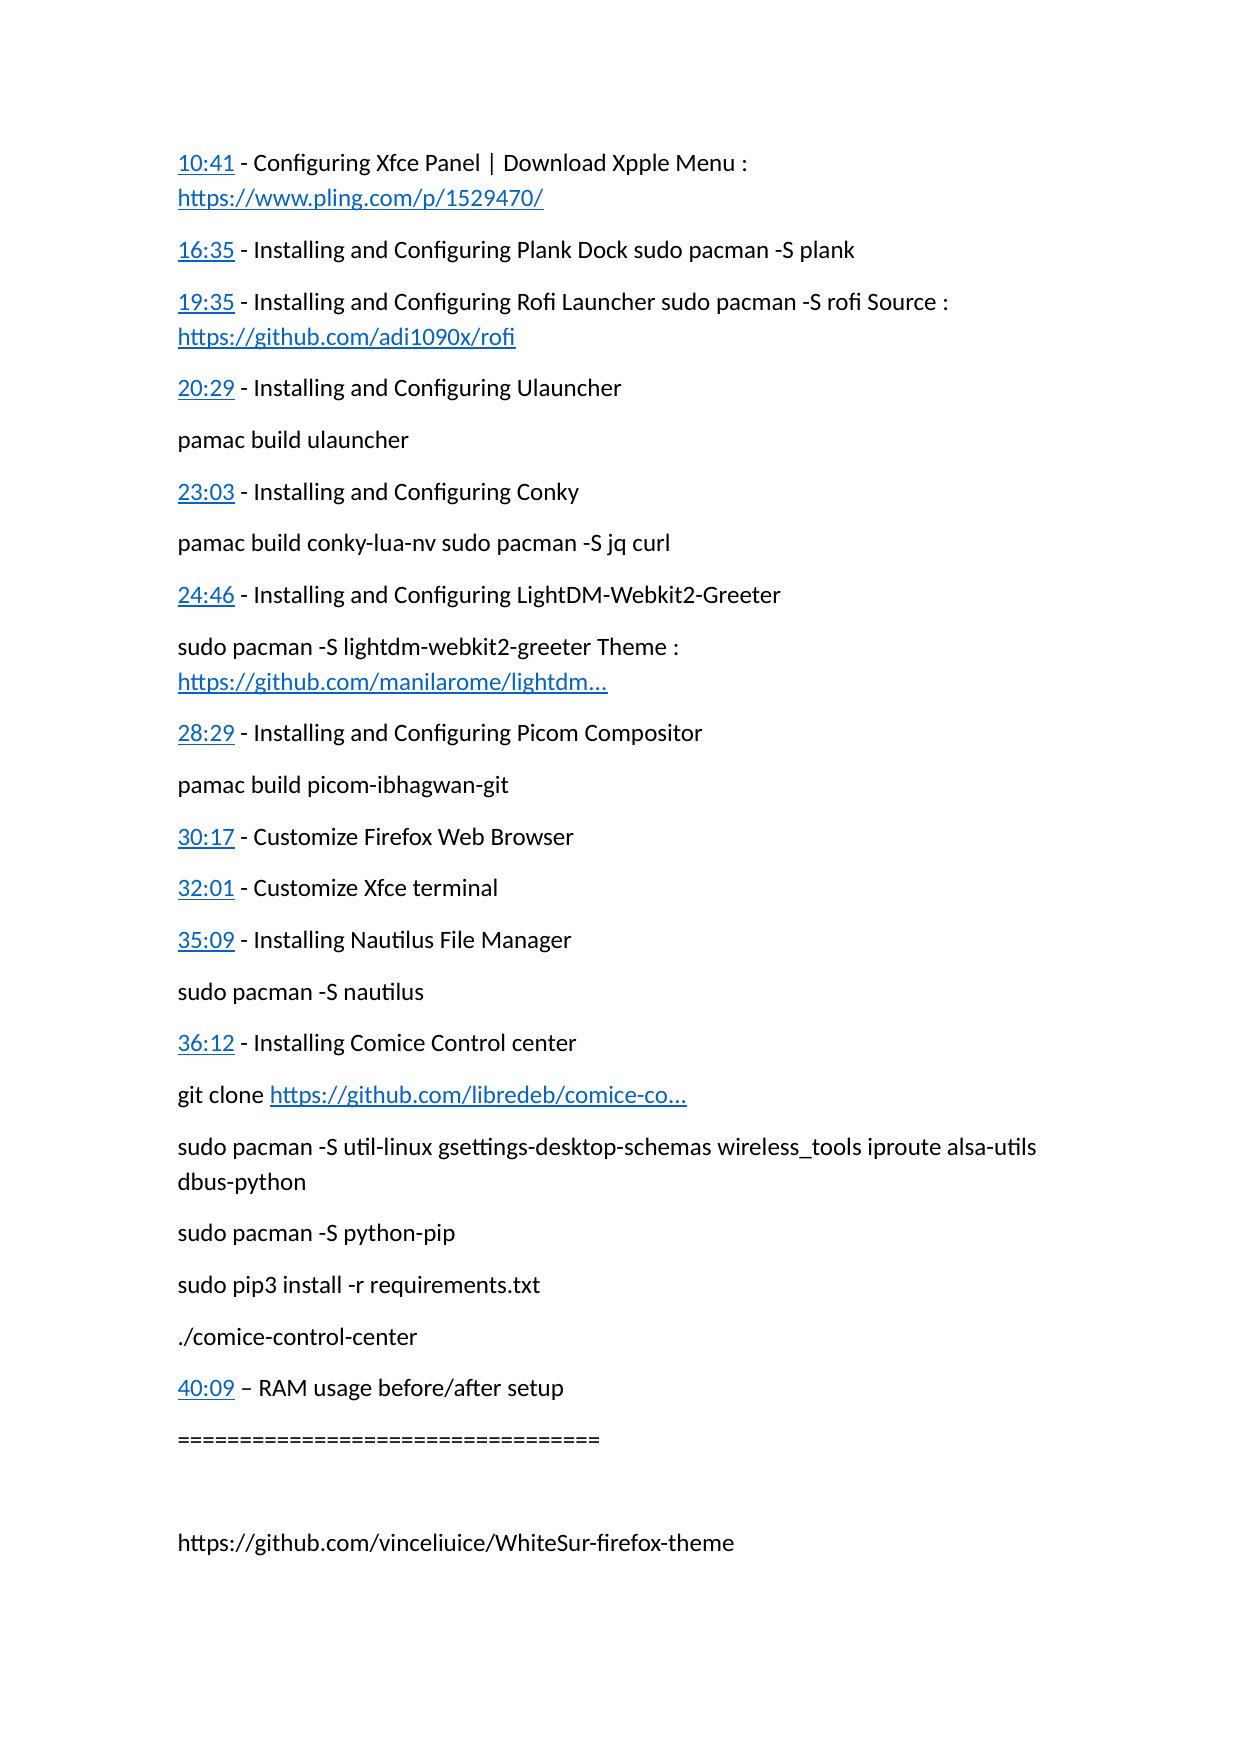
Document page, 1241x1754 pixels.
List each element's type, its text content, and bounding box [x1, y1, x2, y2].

text 32:01 - Customize Xfce terminal [177, 873, 1063, 903]
text ================================== [177, 1424, 1063, 1455]
text 36:12 - Installing Comice Control center [177, 1028, 1063, 1058]
text sudo pip3 install -r requirements.txt [177, 1269, 1063, 1300]
text sudo pacman -S util-linux gsettings-desktop-schemas wireless_tools iproute alsa-utils dbus-python [177, 1131, 1063, 1196]
text 19:35 - Installing and Configuring Rofi Launcher sudo pacman -S rofi Source : https://github.com/adi1090x/rofi [177, 286, 1063, 351]
text 20:29 - Installing and Configuring Ulauncher [177, 373, 1063, 403]
text 30:17 - Customize Firefox Web Browser [177, 821, 1063, 851]
text sudo pacman -S python-pip [177, 1218, 1063, 1248]
text pamac build picom-ibhagwan-git [177, 769, 1063, 800]
text 24:46 - Installing and Configuring LightDM-Webkit2-Greeter [177, 579, 1063, 610]
text 16:35 - Installing and Configuring Plank Dock sudo pacman -S plank [177, 234, 1063, 265]
text 35:09 - Installing Nautilus File Manager [177, 924, 1063, 955]
text sudo pacman -S lightdm-webkit2-greeter Theme : https://github.com/manilarome/lightdm... [177, 631, 1063, 696]
text 23:03 - Installing and Configuring Conky [177, 476, 1063, 506]
text 10:41 - Configuring Xfce Panel | Download Xpple Menu : https://www.pling.com/p/1529470/ [177, 148, 1063, 213]
text 40:09 – RAM usage before/after setup [177, 1373, 1063, 1403]
text pamac build ulauncher [177, 424, 1063, 455]
text git clone https://github.com/libredeb/comice-co... [177, 1079, 1063, 1110]
text 28:29 - Installing and Configuring Picom Compositor [177, 718, 1063, 748]
text pamac build conky-lua-nv sudo pacman -S jq curl [177, 528, 1063, 558]
text ./comice-control-center [177, 1321, 1063, 1351]
text https://github.com/vinceliuice/WhiteSur-firefox-theme [177, 1528, 1063, 1558]
text sudo pacman -S nautilus [177, 976, 1063, 1006]
